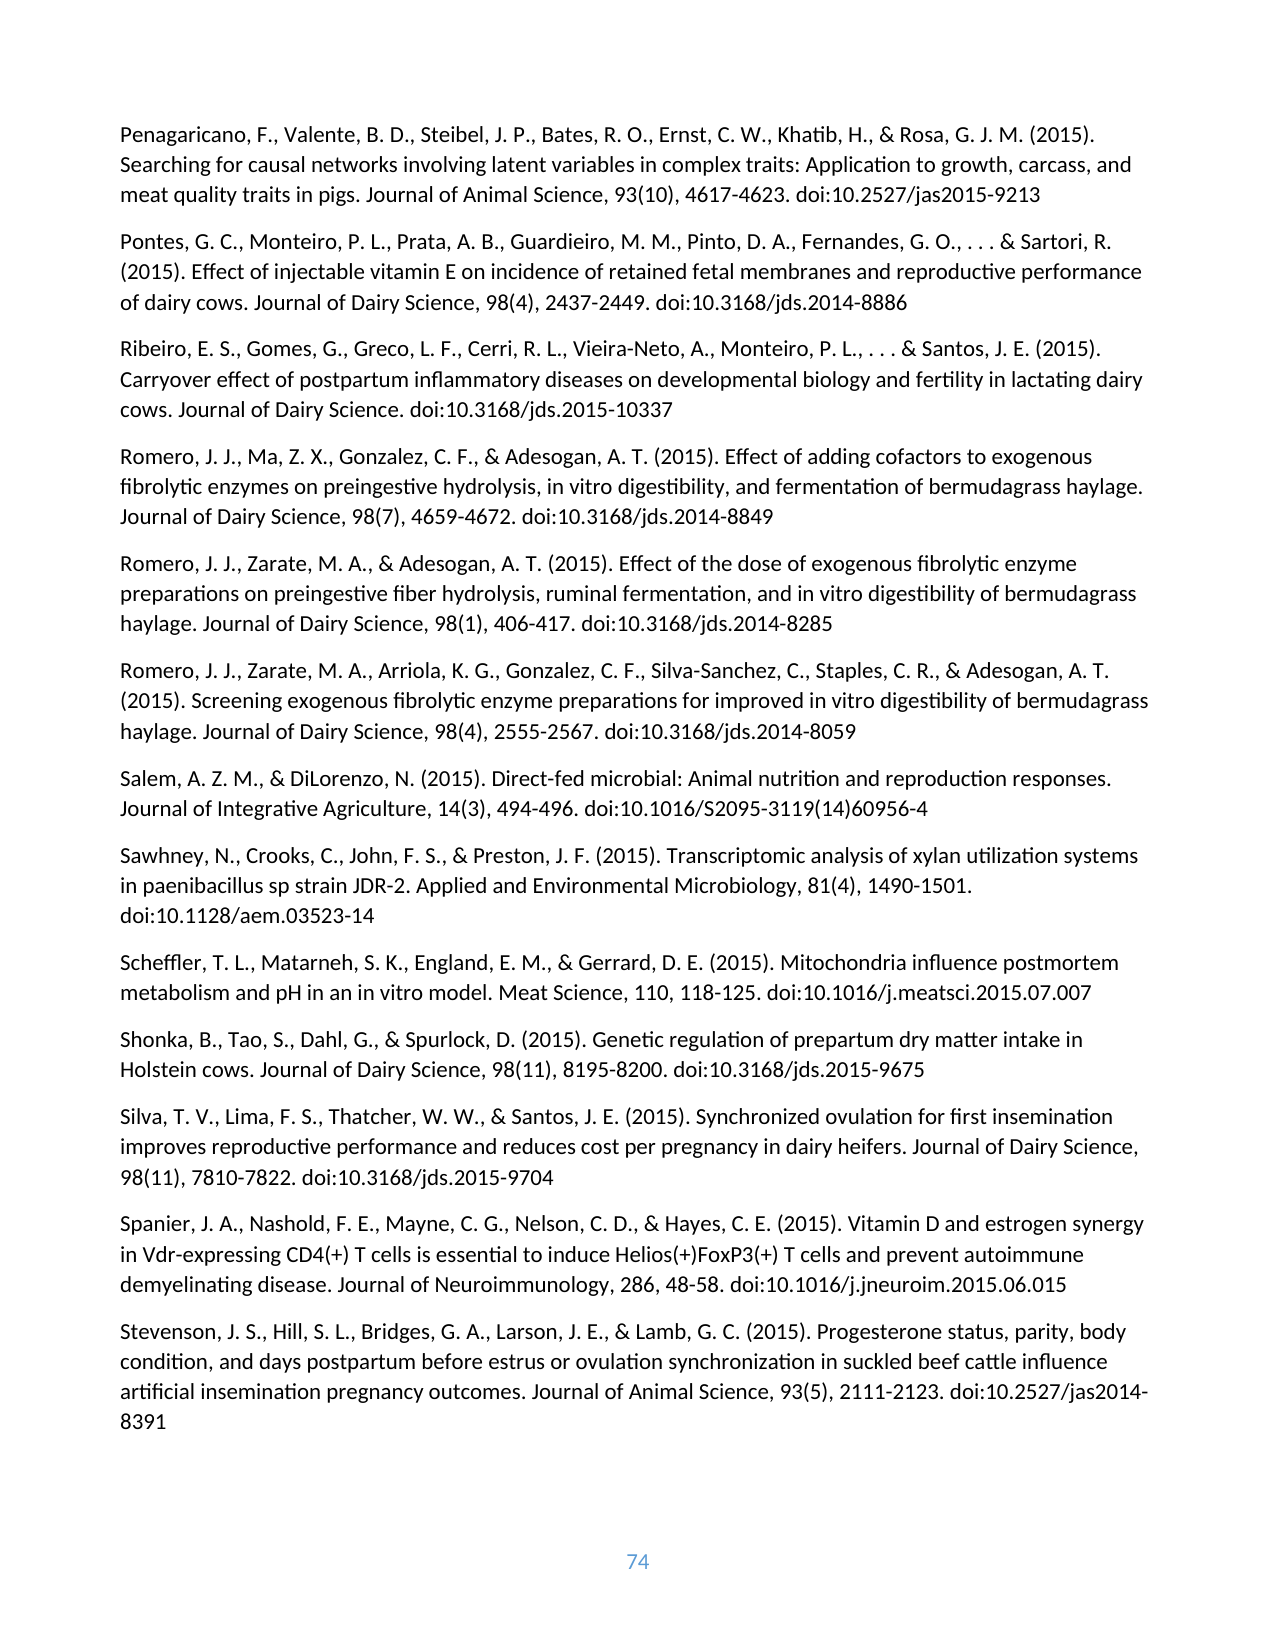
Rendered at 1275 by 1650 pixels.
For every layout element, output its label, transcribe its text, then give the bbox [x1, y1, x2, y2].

text Pontes, G. C., Monteiro, P. L., Prata, A. B., Guardieiro, M. M., Pinto, D. A., Fernandes, G. O., . . . & Sartori, R. (2015). Effect of injectable vitamin E on incidence of retained fetal membranes and reproductive performance of dairy cows. Journal of Dairy Science, 98(4), 2437-2449. doi:10.3168/jds.2014-8886 [120, 227, 1155, 316]
text Spanier, J. A., Nashold, F. E., Mayne, C. G., Nelson, C. D., & Hayes, C. E. (2015). Vitamin D and estrogen synergy in Vdr-expressing CD4(+) T cells is essential to induce Helios(+)FoxP3(+) T cells and prevent autoimmune demyelinating disease. Journal of Neuroimmunology, 286, 48-58. doi:10.1016/j.jneuroim.2015.06.015 [120, 1209, 1155, 1298]
text Ribeiro, E. S., Gomes, G., Greco, L. F., Cerri, R. L., Vieira-Neto, A., Monteiro, P. L., . . . & Santos, J. E. (2015). Carryover effect of postpartum inflammatory diseases on developmental biology and fertility in lactating dairy cows. Journal of Dairy Science. doi:10.3168/jds.2015-10337 [120, 334, 1155, 423]
text Romero, J. J., Zarate, M. A., Arriola, K. G., Gonzalez, C. F., Silva-Sanchez, C., Staples, C. R., & Adesogan, A. T. (2015). Screening exogenous fibrolytic enzyme preparations for improved in vitro digestibility of bermudagrass haylage. Journal of Dairy Science, 98(4), 2555-2567. doi:10.3168/jds.2014-8059 [120, 656, 1155, 745]
text Romero, J. J., Ma, Z. X., Gonzalez, C. F., & Adesogan, A. T. (2015). Effect of adding cofactors to exogenous fibrolytic enzymes on preingestive hydrolysis, in vitro digestibility, and fermentation of bermudagrass haylage. Journal of Dairy Science, 98(7), 4659-4672. doi:10.3168/jds.2014-8849 [120, 442, 1155, 530]
text Salem, A. Z. M., & DiLorenzo, N. (2015). Direct-fed microbial: Animal nutrition and reproduction responses. Journal of Integrative Agriculture, 14(3), 494-496. doi:10.1016/S2095-3119(14)60956-4 [120, 764, 1155, 822]
text Stevenson, J. S., Hill, S. L., Bridges, G. A., Larson, J. E., & Lamb, G. C. (2015). Progesterone status, parity, body condition, and days postpartum before estrus or ovulation synchronization in suckled beef cattle influence artificial insemination pregnancy outcomes. Journal of Animal Science, 93(5), 2111-2123. doi:10.2527/jas2014-8391 [120, 1317, 1155, 1436]
text Penagaricano, F., Valente, B. D., Steibel, J. P., Bates, R. O., Ernst, C. W., Khatib, H., & Rosa, G. J. M. (2015). Searching for causal networks involving latent variables in complex traits: Application to growth, carcass, and meat quality traits in pigs. Journal of Animal Science, 93(10), 4617-4623. doi:10.2527/jas2015-9213 [120, 120, 1155, 208]
text Silva, T. V., Lima, F. S., Thatcher, W. W., & Santos, J. E. (2015). Synchronized ovulation for first insemination improves reproductive performance and reduces cost per pregnancy in dairy heifers. Journal of Dairy Science, 98(11), 7810-7822. doi:10.3168/jds.2015-9704 [120, 1102, 1155, 1191]
text Romero, J. J., Zarate, M. A., & Adesogan, A. T. (2015). Effect of the dose of exogenous fibrolytic enzyme preparations on preingestive fiber hydrolysis, ruminal fermentation, and in vitro digestibility of bermudagrass haylage. Journal of Dairy Science, 98(1), 406-417. doi:10.3168/jds.2014-8285 [120, 549, 1155, 638]
text Shonka, B., Tao, S., Dahl, G., & Spurlock, D. (2015). Genetic regulation of prepartum dry matter intake in Holstein cows. Journal of Dairy Science, 98(11), 8195-8200. doi:10.3168/jds.2015-9675 [120, 1025, 1155, 1083]
text Scheffler, T. L., Matarneh, S. K., England, E. M., & Gerrard, D. E. (2015). Mitochondria influence postmortem metabolism and pH in an in vitro model. Meat Science, 110, 118-125. doi:10.1016/j.meatsci.2015.07.007 [120, 948, 1155, 1006]
text Sawhney, N., Crooks, C., John, F. S., & Preston, J. F. (2015). Transcriptomic analysis of xylan utilization systems in paenibacillus sp strain JDR-2. Applied and Environmental Microbiology, 81(4), 1490-1501. doi:10.1128/aem.03523-14 [120, 841, 1155, 929]
